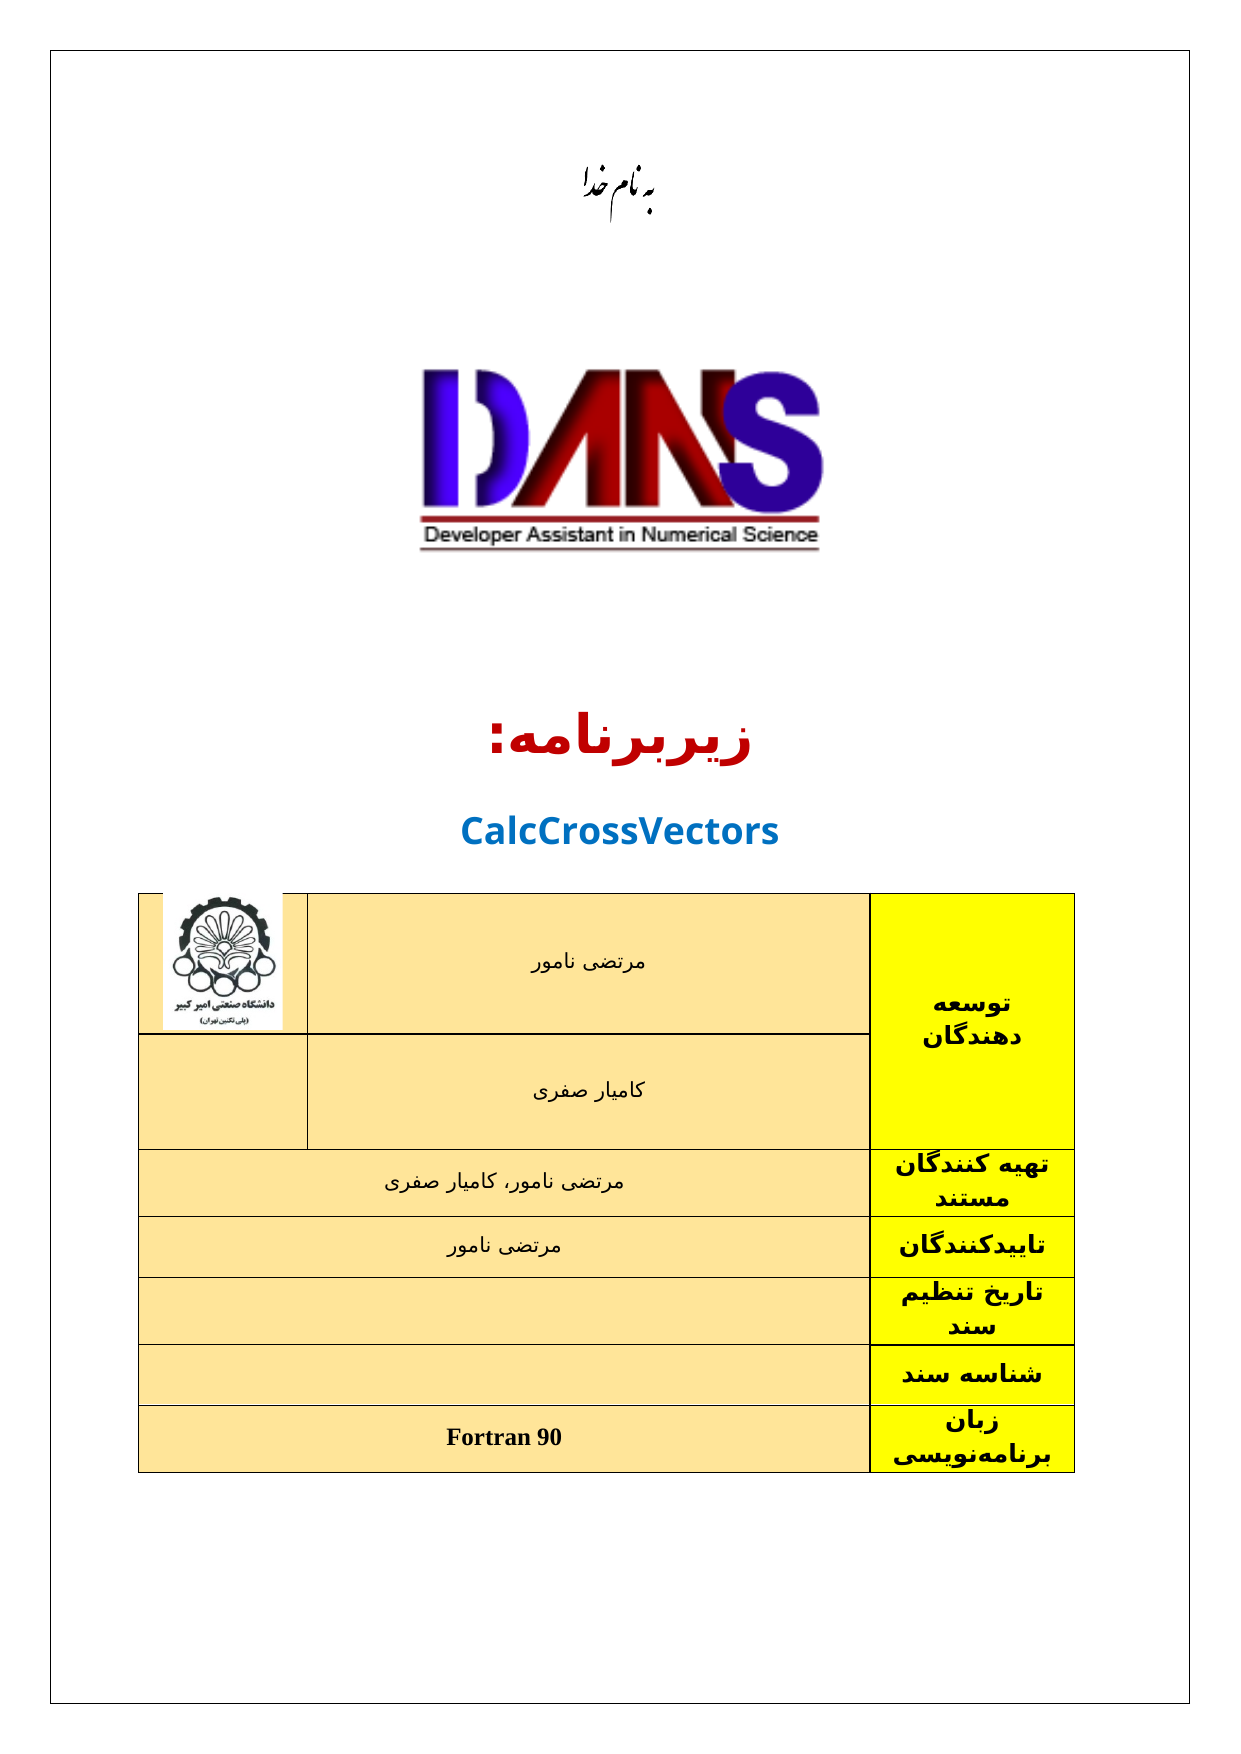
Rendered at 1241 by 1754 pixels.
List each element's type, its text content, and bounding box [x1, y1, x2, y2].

table_cell [139, 1345, 869, 1404]
table_header [139, 894, 307, 1033]
table_cell مرتضی نامور [139, 1217, 869, 1277]
table_cell مرتضی نامور، کامیار صفری [139, 1150, 869, 1216]
picture [163, 893, 283, 1030]
table_cell زبان برنامه‌نویسی [871, 1406, 1074, 1472]
table_cell شناسه سند [871, 1346, 1074, 1404]
table_cell [139, 1278, 869, 1344]
table_cell Fortran 90 [139, 1406, 869, 1472]
table_header مرتضی نامور [308, 894, 869, 1033]
table_cell تاریخ تنظیم سند [871, 1278, 1074, 1344]
table_cell [139, 1035, 307, 1149]
table_header توسعه دهندگان [871, 894, 1074, 1149]
table_cell تهیه کنندگان مستند [871, 1150, 1074, 1216]
picture [399, 356, 841, 572]
text زیربرنامه: [150, 703, 1090, 766]
table_cell تاییدکنندگان [871, 1217, 1074, 1277]
text CalcCrossVectors [150, 805, 1090, 856]
picture [573, 150, 667, 226]
table_cell کامیار صفری [308, 1035, 869, 1149]
